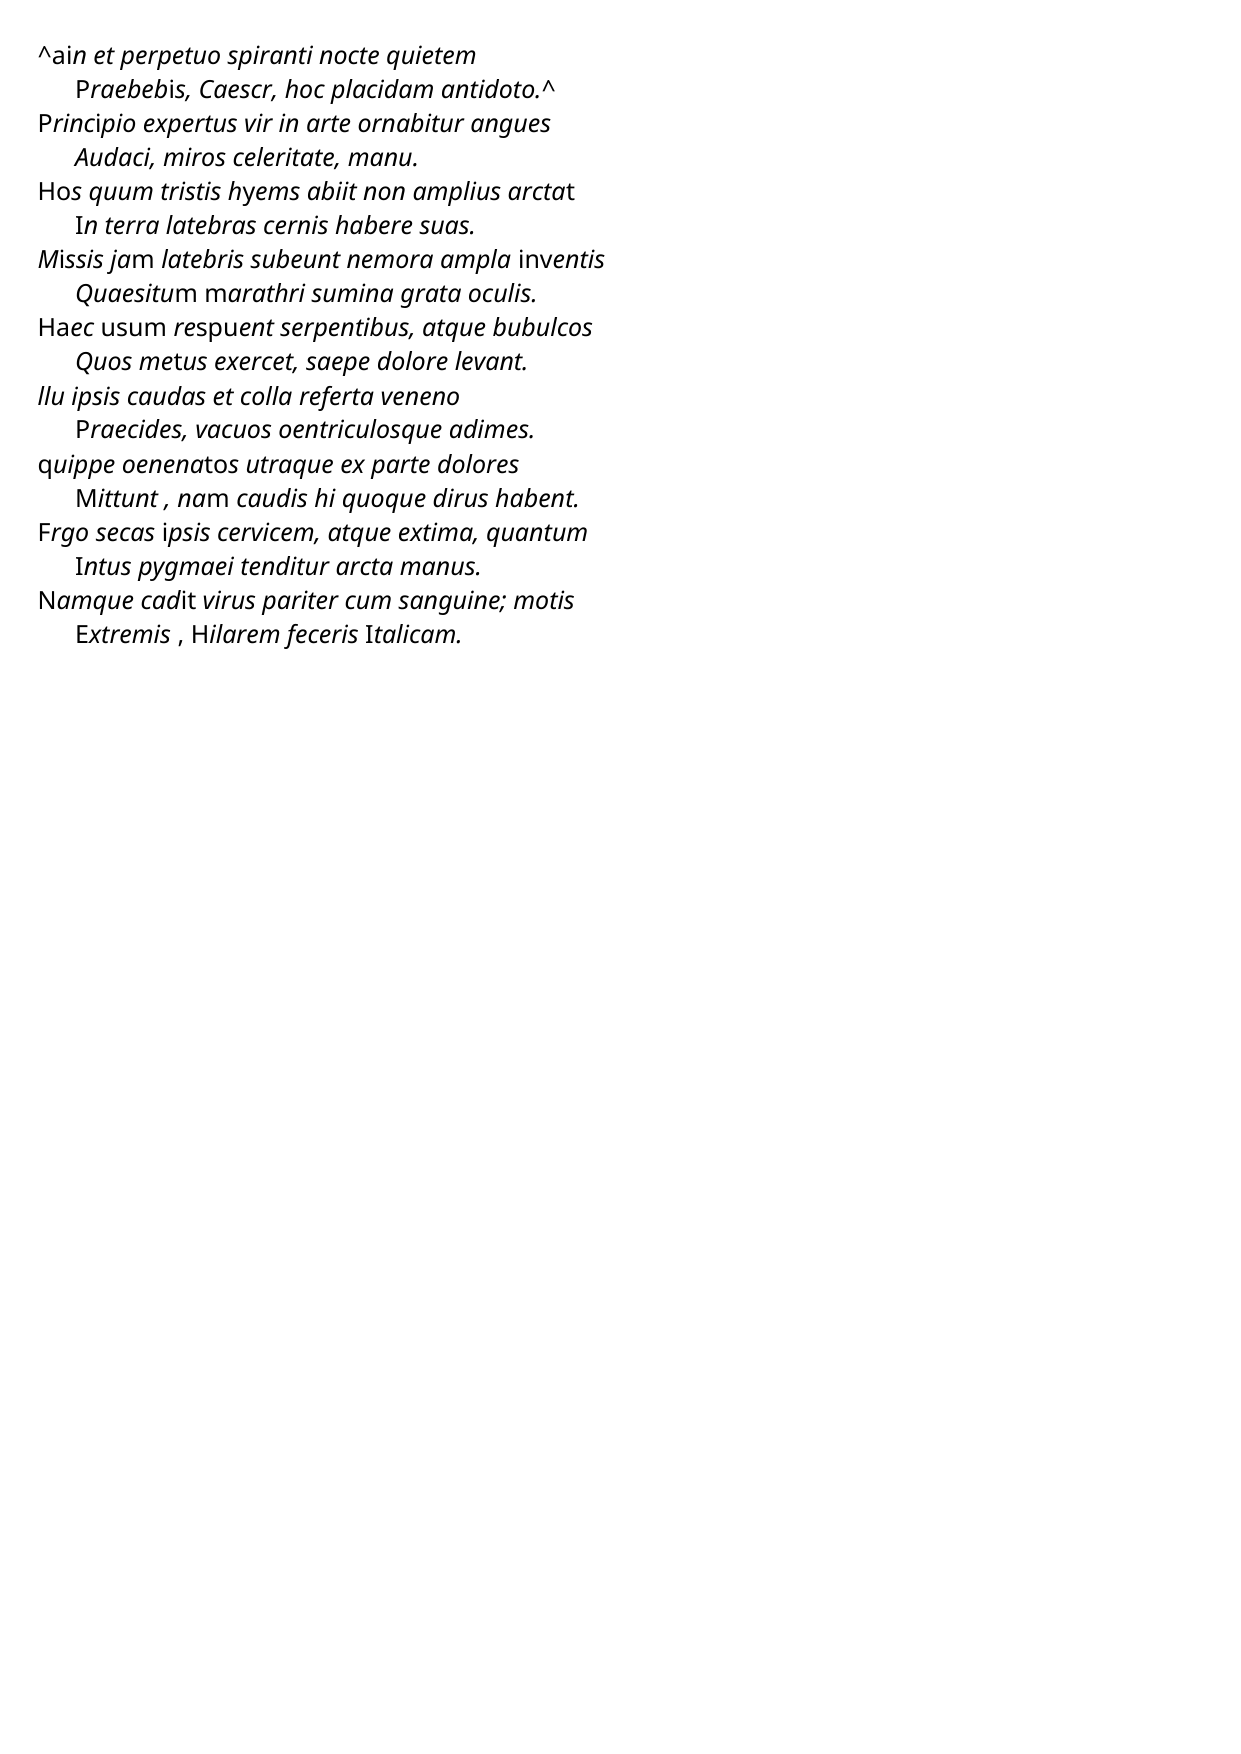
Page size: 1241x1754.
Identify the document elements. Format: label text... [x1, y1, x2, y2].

text Hos quum tristis hyems abiit non amplius arctat In terra latebras cernis habere suas. [37, 174, 1203, 242]
text Frgo secas ipsis cervicem, atque extima, quantum Intus pygmaei tenditur arcta manus. [37, 514, 1203, 582]
text llu ipsis caudas et colla referta veneno Praecides, vacuos oentriculosque adimes. [37, 378, 1203, 446]
text Haec usum respuent serpentibus, atque bubulcos Quos metus exercet, saepe dolore levant. [37, 310, 1203, 378]
text ^ain et perpetuo spiranti nocte quietem Praebebis, Caescr, hoc placidam antidoto.^ [37, 37, 1203, 106]
text Namque cadit virus pariter cum sanguine; motis Extremis , Hilarem feceris Italicam. [37, 582, 1203, 651]
text Missis jam latebris subeunt nemora ampla inventis Quaesitum marathri sumina grata oculis. [37, 242, 1203, 310]
text Principio expertus vir in arte ornabitur angues Audaci, miros celeritate, manu. [37, 106, 1203, 174]
text quippe oenenatos utraque ex parte dolores Mittunt , nam caudis hi quoque dirus habent. [37, 446, 1203, 514]
